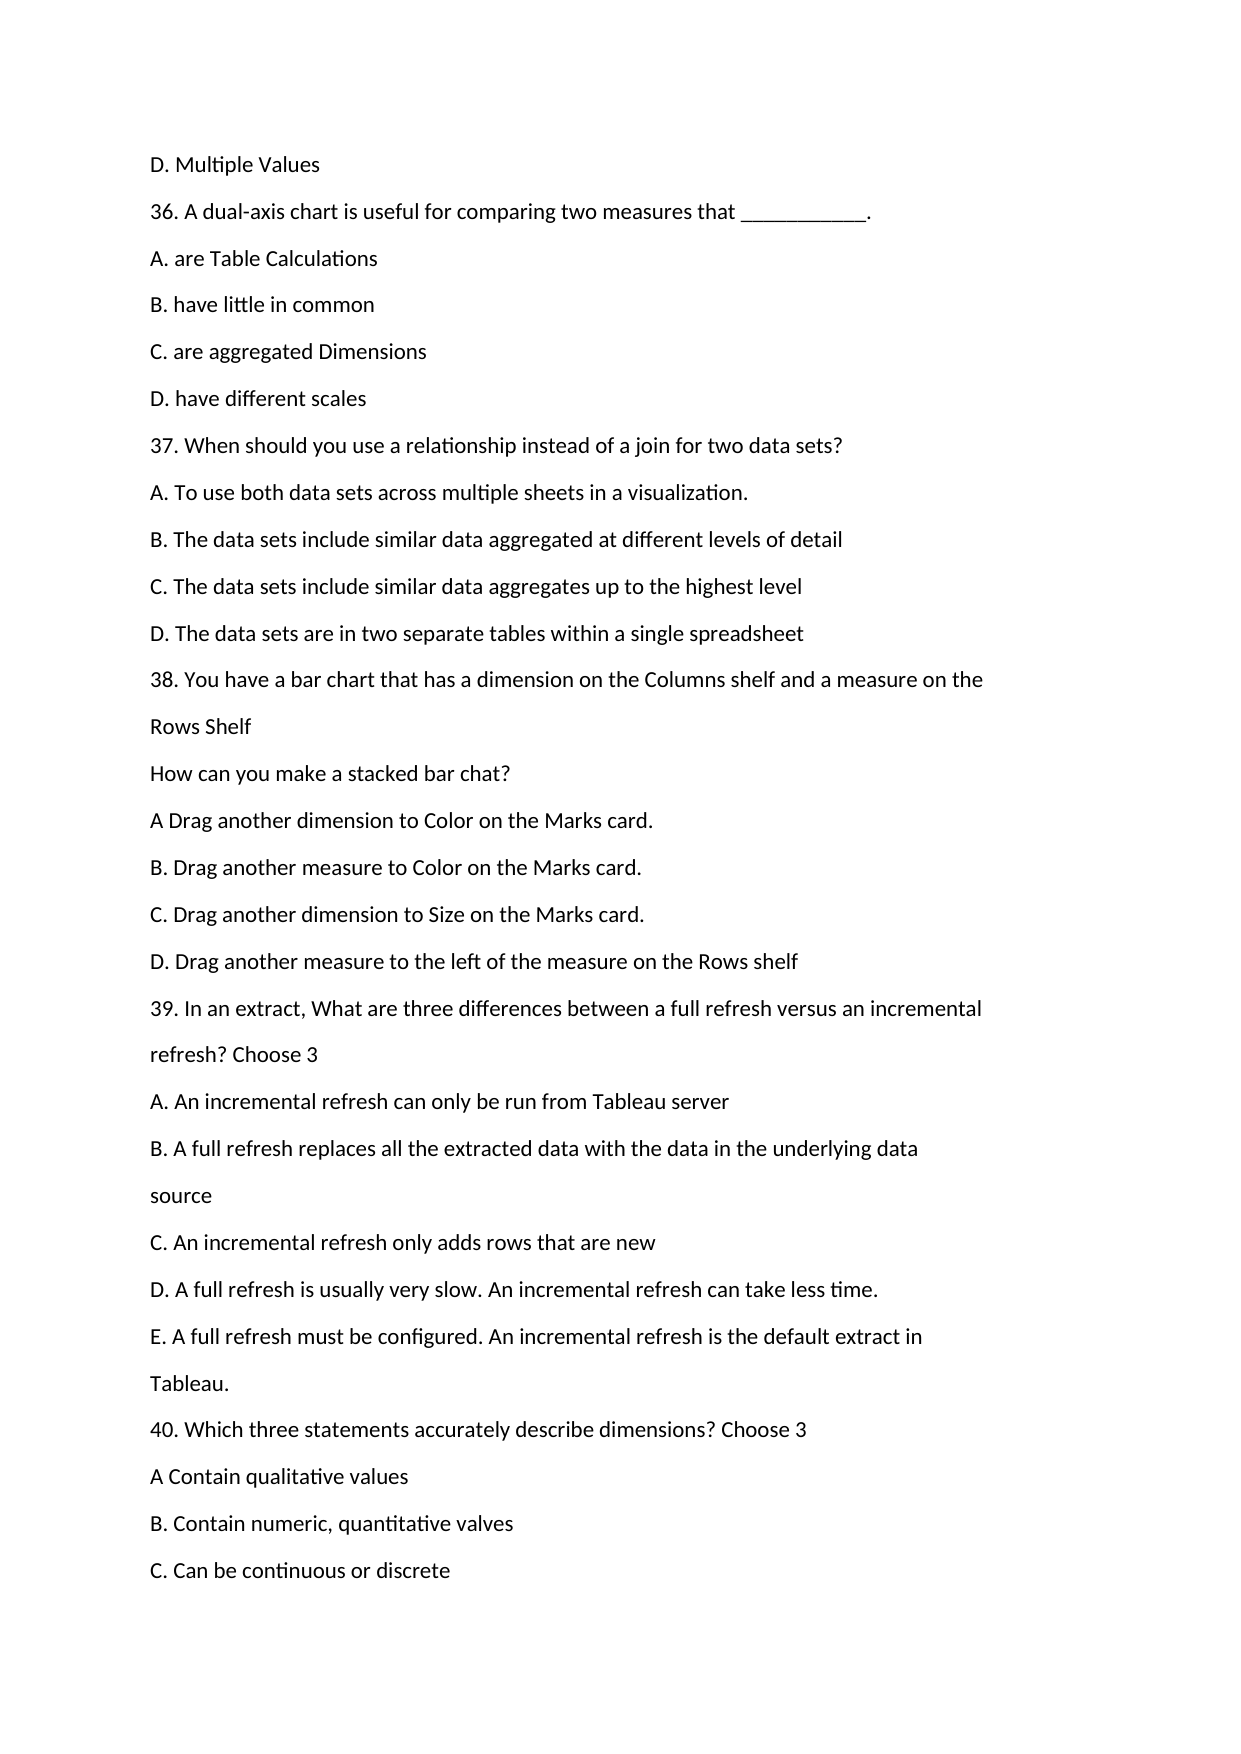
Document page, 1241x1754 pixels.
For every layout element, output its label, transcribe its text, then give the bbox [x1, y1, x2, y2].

text E. A full refresh must be configured. An incremental refresh is the default extract in [150, 1322, 1090, 1350]
text B. A full refresh replaces all the extracted data with the data in the underlying data [150, 1134, 1090, 1162]
text A Drag another dimension to Color on the Marks card. [150, 806, 1090, 834]
text A. To use both data sets across multiple sheets in a visualization. [150, 478, 1090, 506]
text 36. A dual-axis chart is useful for comparing two measures that ___________. [150, 197, 1090, 225]
text 40. Which three statements accurately describe dimensions? Choose 3 [150, 1416, 1090, 1444]
text B. Drag another measure to Color on the Marks card. [150, 853, 1090, 881]
text D. Drag another measure to the left of the measure on the Rows shelf [150, 947, 1090, 975]
text 38. You have a bar chart that has a dimension on the Columns shelf and a measure on the [150, 666, 1090, 694]
text D. have different scales [150, 384, 1090, 412]
text B. Contain numeric, quantitative valves [150, 1509, 1090, 1537]
text Tableau. [150, 1369, 1090, 1397]
text B. have little in common [150, 291, 1090, 319]
text 37. When should you use a relationship instead of a join for two data sets? [150, 431, 1090, 459]
text D. The data sets are in two separate tables within a single spreadsheet [150, 619, 1090, 647]
text Rows Shelf [150, 712, 1090, 741]
text 39. In an extract, What are three differences between a full refresh versus an incremental [150, 994, 1090, 1022]
text C. An incremental refresh only adds rows that are new [150, 1228, 1090, 1256]
text A. An incremental refresh can only be run from Tableau server [150, 1087, 1090, 1116]
text C. Can be continuous or discrete [150, 1556, 1090, 1584]
text C. The data sets include similar data aggregates up to the highest level [150, 572, 1090, 600]
text D. Multiple Values [150, 150, 1090, 178]
text C. Drag another dimension to Size on the Marks card. [150, 900, 1090, 928]
text A. are Table Calculations [150, 244, 1090, 272]
text source [150, 1181, 1090, 1209]
text refresh? Choose 3 [150, 1041, 1090, 1069]
text C. are aggregated Dimensions [150, 337, 1090, 366]
text A Contain qualitative values [150, 1462, 1090, 1491]
text How can you make a stacked bar chat? [150, 759, 1090, 787]
text B. The data sets include similar data aggregated at different levels of detail [150, 525, 1090, 553]
text D. A full refresh is usually very slow. An incremental refresh can take less time. [150, 1275, 1090, 1303]
